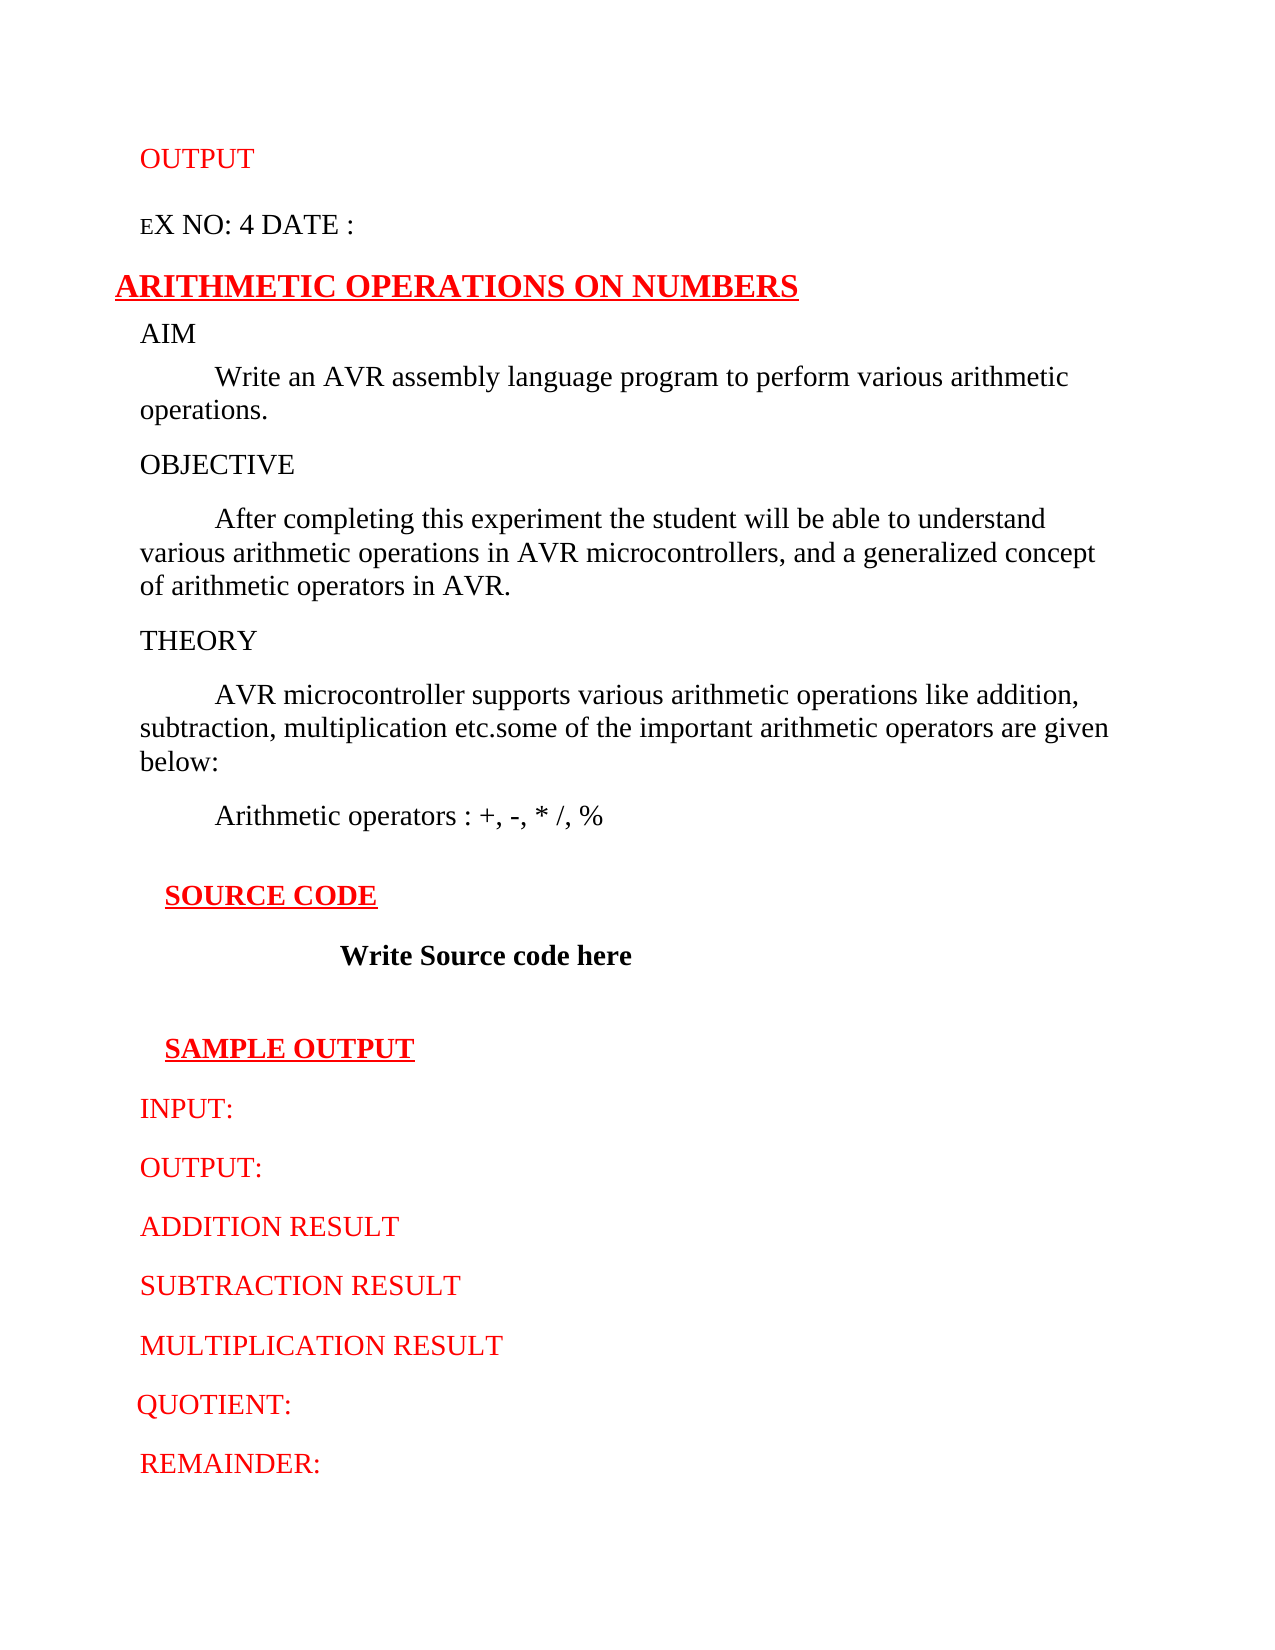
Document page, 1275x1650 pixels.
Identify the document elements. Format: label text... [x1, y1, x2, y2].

text INPUT: [139, 1091, 1167, 1124]
text AVR microcontroller supports various arithmetic operations like addition, subtraction, multiplication etc.some of the important arithmetic operators are given below: [139, 677, 1167, 777]
text EX NO: 4 DATE : [139, 207, 1164, 241]
text After completing this experiment the student will be able to understand various arithmetic operations in AVR microcontrollers, and a generalized concept of arithmetic operators in AVR. [139, 501, 1106, 602]
text OUTPUT [139, 142, 270, 175]
text MULTIPLICATION RESULT [139, 1328, 661, 1361]
text Arithmetic operators : +, -, * /, % [139, 798, 1167, 832]
text ADDITION RESULT [139, 1209, 661, 1243]
text Write Source code here [264, 938, 1167, 972]
text AIM [139, 316, 1167, 349]
subtitle ARITHMETIC OPERATIONS ON NUMBERS [114, 266, 1167, 304]
text Write an AVR assembly language program to perform various arithmetic operations. [139, 359, 1167, 426]
text SUBTRACTION RESULT [139, 1268, 661, 1302]
text QUOTIENT: [114, 1387, 661, 1420]
subtitle SAMPLE OUTPUT [139, 1031, 1167, 1065]
text REMAINDER: [139, 1446, 661, 1479]
text THEORY [139, 623, 1167, 656]
text OUTPUT: [139, 1150, 270, 1184]
subtitle SOURCE CODE [139, 878, 1167, 912]
text OBJECTIVE [139, 447, 1167, 480]
